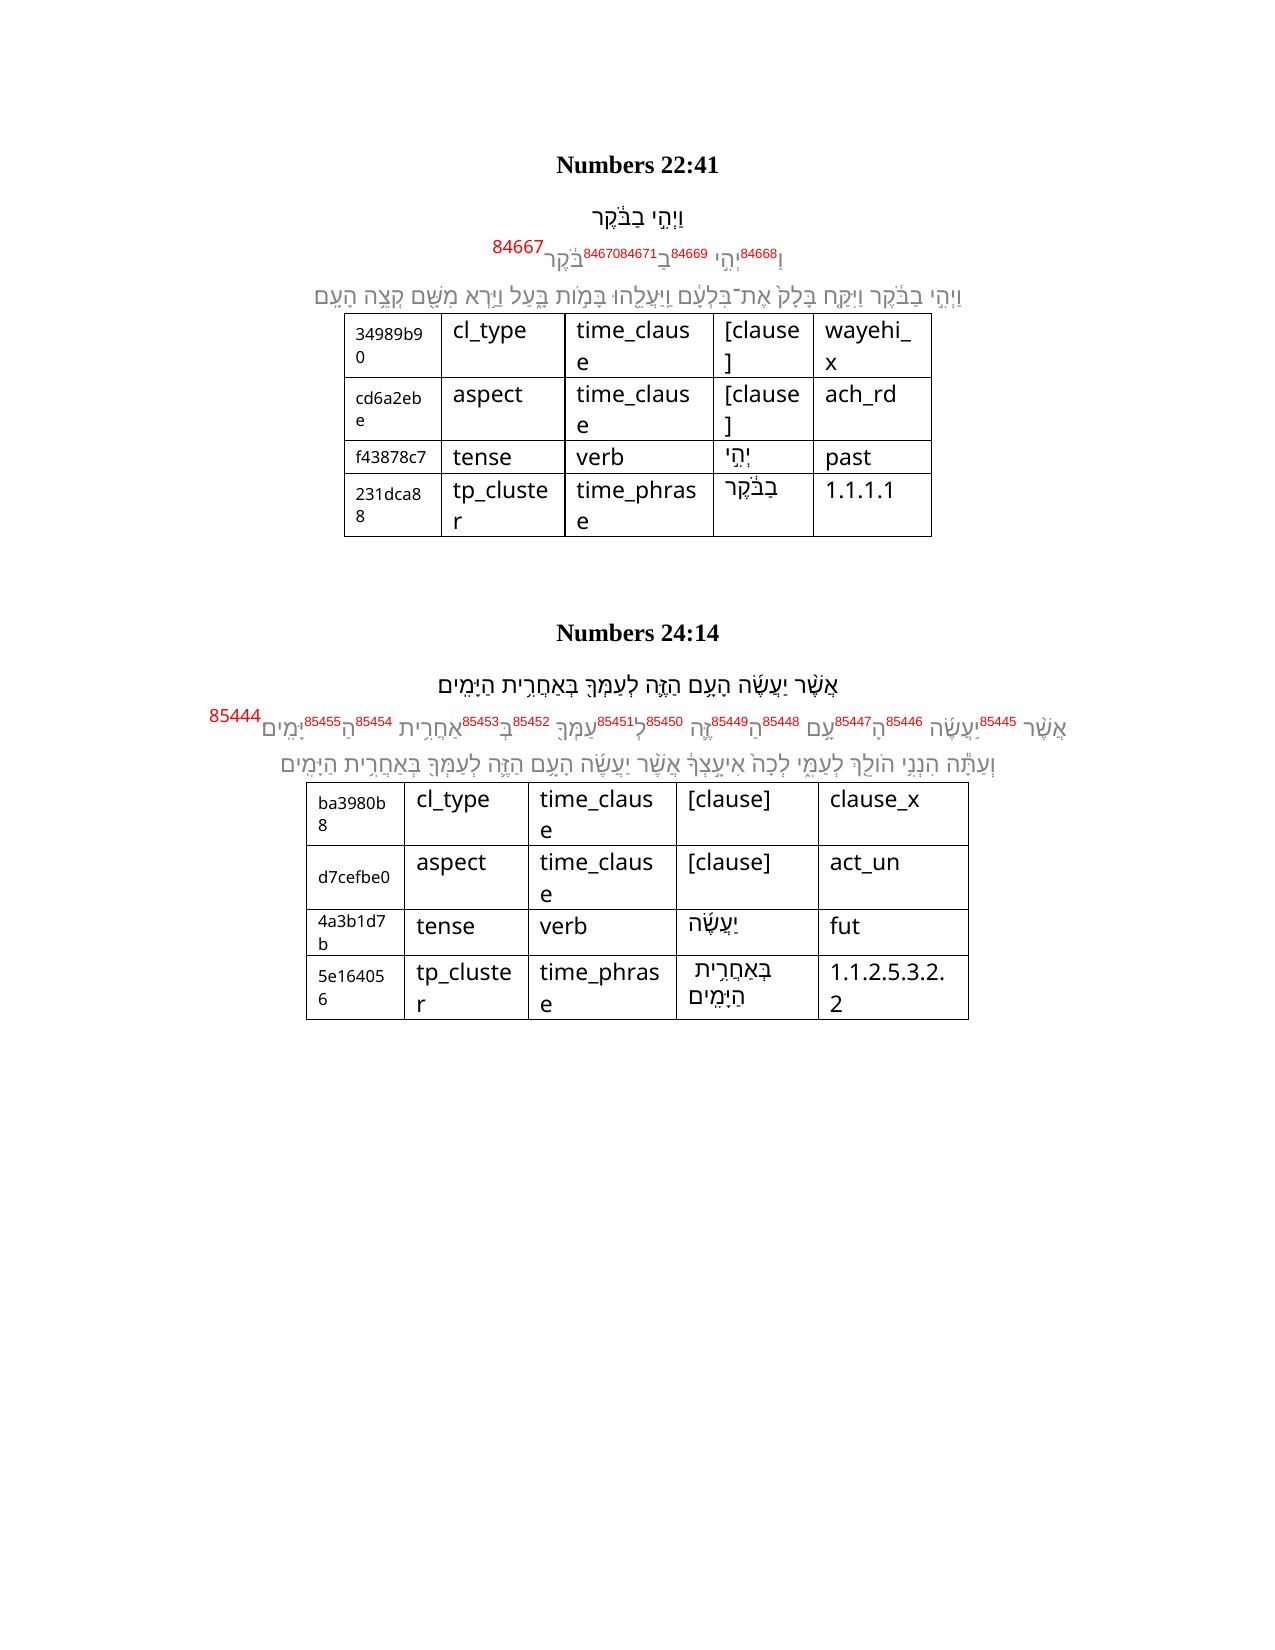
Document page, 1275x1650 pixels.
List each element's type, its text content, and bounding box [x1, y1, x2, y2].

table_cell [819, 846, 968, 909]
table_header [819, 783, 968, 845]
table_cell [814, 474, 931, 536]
text Numbers 24:14 [187, 618, 1087, 647]
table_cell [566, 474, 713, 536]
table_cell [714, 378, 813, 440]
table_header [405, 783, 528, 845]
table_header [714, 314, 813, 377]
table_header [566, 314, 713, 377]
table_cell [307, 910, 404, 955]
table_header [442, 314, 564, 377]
text אֲשֶׁ֨ר יַעֲשֶׂ֜ה הָעָ֥ם הַזֶּ֛ה לְעַמְּךָ֖ בְּאַחֲרִ֥ית הַיָּמִֽים׃ [187, 672, 1087, 699]
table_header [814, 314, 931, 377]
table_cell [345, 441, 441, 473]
text וַיְהִ֣י בַבֹּ֔קֶר [187, 204, 1087, 230]
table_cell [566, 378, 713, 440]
text 84667וַ84668יְהִ֣י 84669בַ8467084671בֹּ֔קֶר [187, 234, 1087, 277]
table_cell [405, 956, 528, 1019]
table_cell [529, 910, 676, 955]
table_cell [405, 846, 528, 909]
text וַיְהִ֣י בַבֹּ֔קֶר וַיִּקַּ֤ח בָּלָק֙ אֶת־בִּלְעָ֔ם וַֽיַּעֲלֵ֖הוּ בָּמֹ֣ות בָּ֑עַל וַיַּ֥רְא מִשָּׁ֖ם קְצֵ֥ה הָעָֽם׃ [187, 283, 1087, 309]
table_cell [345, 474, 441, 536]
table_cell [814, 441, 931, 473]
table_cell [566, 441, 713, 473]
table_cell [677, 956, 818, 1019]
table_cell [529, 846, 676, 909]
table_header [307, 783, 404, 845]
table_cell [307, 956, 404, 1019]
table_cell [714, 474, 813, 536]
text Numbers 22:41 [187, 150, 1087, 179]
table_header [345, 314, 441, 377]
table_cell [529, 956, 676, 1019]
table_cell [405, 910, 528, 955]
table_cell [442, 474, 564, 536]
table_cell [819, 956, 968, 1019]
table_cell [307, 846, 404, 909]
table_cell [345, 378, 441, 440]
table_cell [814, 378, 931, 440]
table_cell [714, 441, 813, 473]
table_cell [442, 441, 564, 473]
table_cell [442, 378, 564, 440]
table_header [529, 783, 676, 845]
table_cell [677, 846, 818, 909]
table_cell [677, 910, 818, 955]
text 85444אֲשֶׁ֨ר 85445יַעֲשֶׂ֜ה 85446הָ85447עָ֥ם 85448הַ85449זֶּ֛ה 85450לְ85451עַמְּךָ֖ 85452בְּ85453אַחֲרִ֥ית 85454הַ85455יָּמִֽים׃ [187, 702, 1087, 745]
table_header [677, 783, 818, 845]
text וְעַתָּ֕ה הִנְנִ֥י הֹולֵ֖ךְ לְעַמִּ֑י לְכָה֙ אִיעָ֣צְךָ֔ אֲשֶׁ֨ר יַעֲשֶׂ֜ה הָעָ֥ם הַזֶּ֛ה לְעַמְּךָ֖ בְּאַחֲרִ֥ית הַיָּמִֽים׃ [187, 751, 1087, 778]
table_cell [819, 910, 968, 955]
